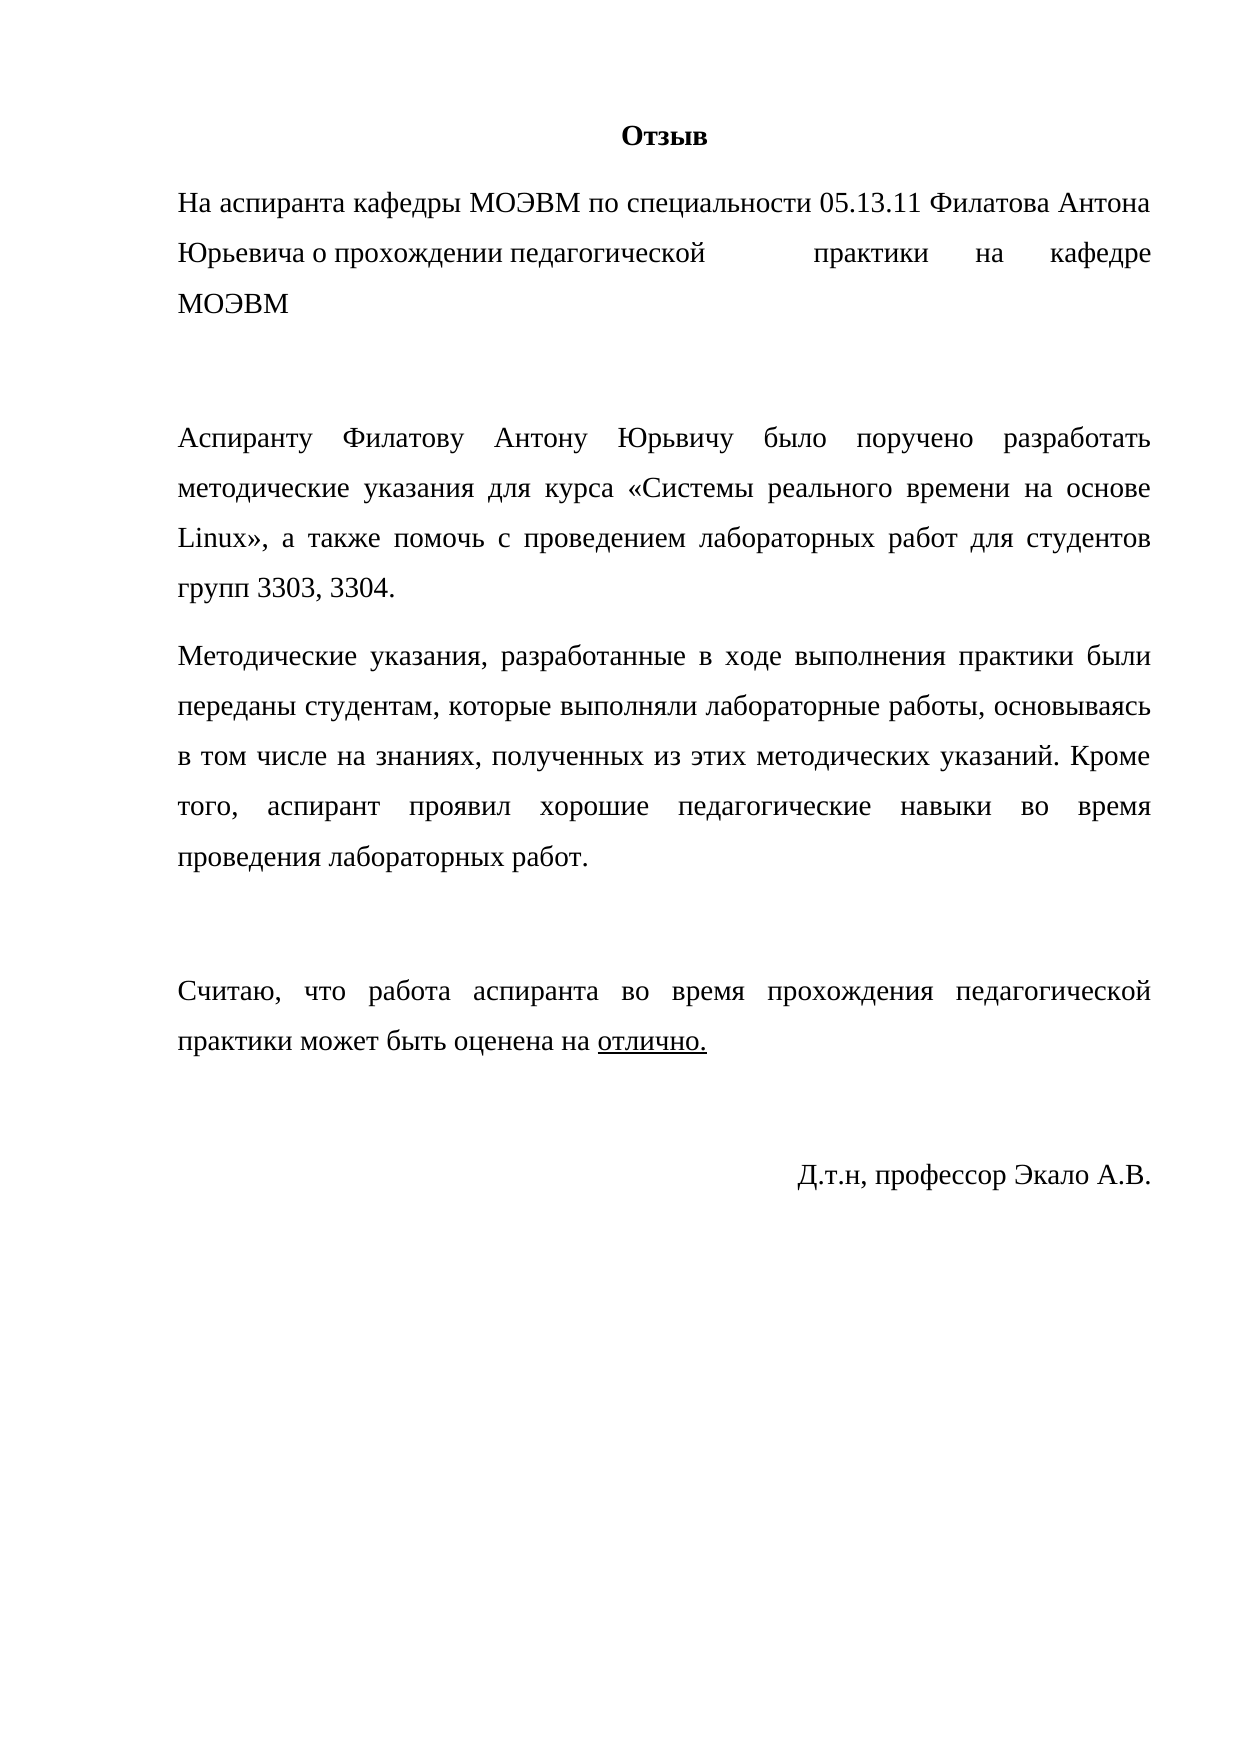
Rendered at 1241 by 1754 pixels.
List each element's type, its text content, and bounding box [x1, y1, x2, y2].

text Д.т.н, профессор Экало А.В. [177, 1157, 1152, 1191]
text Аспиранту Филатову Антону Юрьвичу было поручено разработать методические указания для курса «Системы реального времени на основе Linux», а также помочь с проведением лабораторных работ для студентов групп 3303, 3304. [177, 420, 1152, 604]
text Считаю, что работа аспиранта во время прохождения педагогической практики может быть оценена на отлично. [177, 973, 1152, 1057]
text Отзыв [177, 118, 1152, 152]
text Методические указания, разработанные в ходе выполнения практики были переданы студентам, которые выполняли лабораторные работы, основываясь в том числе на знаниях, полученных из этих методических указаний. Кроме того, аспирант проявил хорошие педагогические навыки во время проведения лабораторных работ. [177, 638, 1152, 872]
text На аспиранта кафедры МОЭВМ по специальности 05.13.11 Филатова Антона Юрьевича о прохождении педагогической практики на кафедре МОЭВМ [177, 185, 1152, 319]
